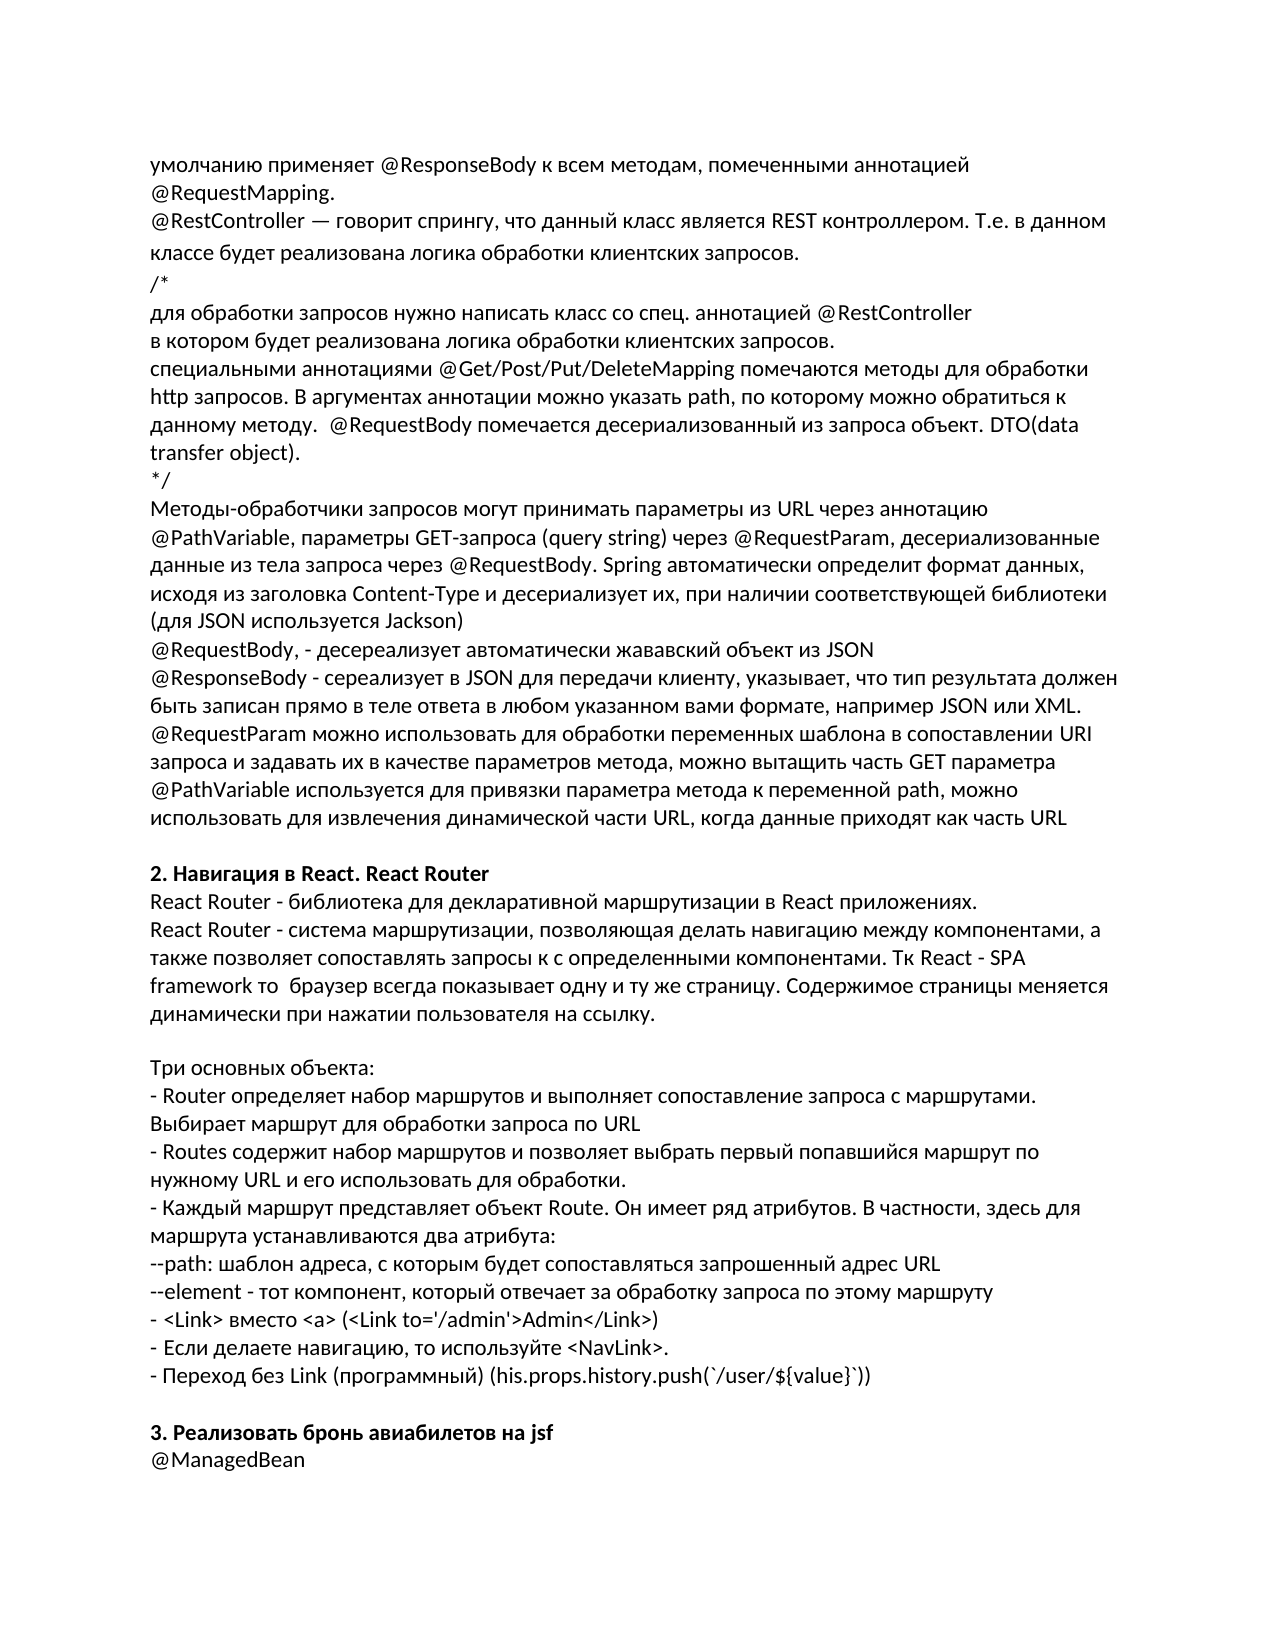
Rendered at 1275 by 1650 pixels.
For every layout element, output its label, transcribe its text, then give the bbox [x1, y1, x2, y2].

text - <Link> вместо <a> (<Link to='/admin'>Admin</Link>) [150, 1306, 1125, 1333]
text @RequestParam можно использовать для обработки переменных шаблона в сопоставлении URI запроса и задавать их в качестве параметров метода, можно вытащить часть GET параметра [150, 719, 1125, 775]
text - Router определяет набор маршрутов и выполняет сопоставление запроса с маршрутами. Выбирает маршрут для обработки запроса по URL [150, 1081, 1125, 1137]
text - Routes содержит набор маршрутов и позволяет выбрать первый попавшийся маршрут по нужному URL и его использовать для обработки. [150, 1137, 1125, 1193]
text --path: шаблон адреса, с которым будет сопоставляться запрошенный адрес URL [150, 1249, 1125, 1277]
text - Каждый маршрут представляет объект Route. Он имеет ряд атрибутов. В частности, здесь для маршрута устанавливаются два атрибута: [150, 1193, 1125, 1249]
text React Router - библиотека для декларативной маршрутизации в React приложениях. [150, 887, 1125, 915]
text @RequestBody, - десереализует автоматически жававский объект из JSON [150, 635, 1125, 663]
text @ManagedBean [150, 1446, 1125, 1474]
text React Router - система маршрутизации, позволяющая делать навигацию между компонентами, а также позволяет сопоставлять запросы к с определенными компонентами. Тк React - SPA framework то браузер всегда показывает одну и ту же страницу. Содержимое страницы меняется динамически при нажатии пользователя на ссылку. [150, 915, 1125, 1053]
text для обработки запросов нужно написать класс со спец. аннотацией @RestController в котором будет реализована логика обработки клиентских запросов. [150, 298, 1125, 354]
text - Переход без Link (программный) (his.props.history.push(`/user/${value}`)) [150, 1362, 1125, 1389]
text Три основных объекта: [150, 1053, 1125, 1081]
text @PathVariable используется для привязки параметра метода к переменной path, можно использовать для извлечения динамической части URL, когда данные приходят как часть URL [150, 775, 1125, 831]
text */ [150, 467, 1125, 494]
text @ResponseBody - сереализует в JSON для передачи клиенту, указывает, что тип результата должен быть записан прямо в теле ответа в любом указанном вами формате, например JSON или XML. [150, 663, 1125, 719]
subtitle 2. Навигация в React. React Router [150, 859, 1125, 887]
text @RestController — говорит спрингу, что данный класс является REST контроллером. Т.е. в данном классе будет реализована логика обработки клиентских запросов. [150, 206, 1125, 266]
text Методы-обработчики запросов могут принимать параметры из URL через аннотацию @PathVariable, параметры GET-запроса (query string) через @RequestParam, десериализованные данные из тела запроса через @RequestBody. Spring автоматически определит формат данных, исходя из заголовка Content-Type и десериализует их, при наличии соответствующей библиотеки (для JSON используется Jackson) [150, 494, 1125, 635]
text /* [150, 270, 1125, 298]
text --element - тот компонент, который отвечает за обработку запроса по этому маршруту [150, 1277, 1125, 1306]
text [150, 150, 1125, 206]
text специальными аннотациями @Get/Post/Put/DeleteMapping помечаются методы для обработки http запросов. В аргументах аннотации можно указать path, по которому можно обратиться к данному методу. @RequestBody помечается десериализованный из запроса объект. DTO(data transfer object). [150, 354, 1125, 467]
subtitle 3. Реализовать бронь авиабилетов на jsf [150, 1418, 1125, 1446]
text - Если делаете навигацию, то используйте <NavLink>. [150, 1333, 1125, 1362]
